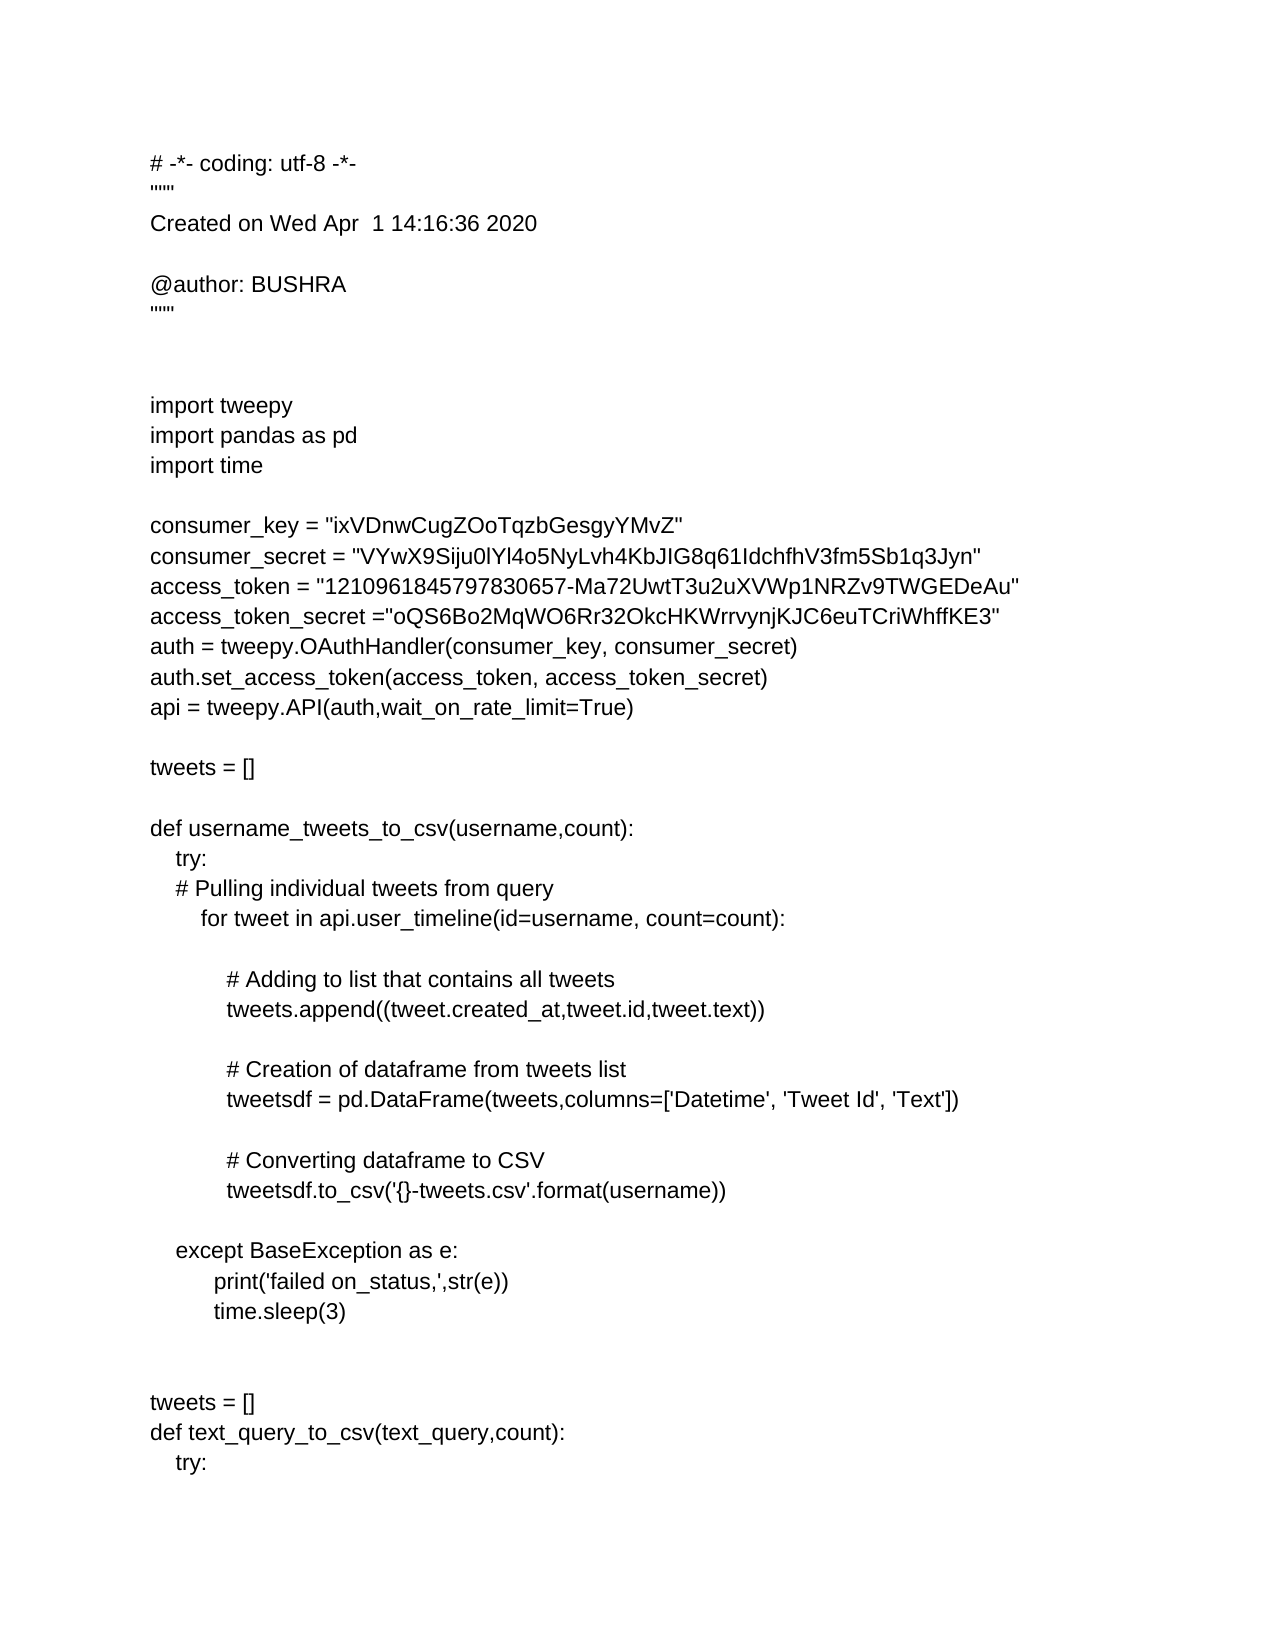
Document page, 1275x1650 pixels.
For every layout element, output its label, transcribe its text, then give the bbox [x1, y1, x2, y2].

text # Creation of dataframe from tweets list [150, 1056, 1125, 1083]
text tweetsdf = pd.DataFrame(tweets,columns=['Datetime', 'Tweet Id', 'Text']) [150, 1086, 1125, 1113]
text """ [150, 180, 1125, 207]
text def text_query_to_csv(text_query,count): [150, 1419, 1125, 1445]
text import pandas as pd [150, 422, 1125, 448]
text try: [150, 1449, 1125, 1475]
text tweets.append((tweet.created_at,tweet.id,tweet.text)) [150, 996, 1125, 1022]
text try: [150, 845, 1125, 871]
text for tweet in api.user_timeline(id=username, count=count): [150, 905, 1125, 932]
text access_token = "1210961845797830657-Ma72UwtT3u2uXVWp1NRZv9TWGEDeAu" [150, 573, 1125, 599]
text # Adding to list that contains all tweets [150, 966, 1125, 992]
text tweets = [] [150, 754, 1125, 781]
text tweets = [] [150, 1388, 1125, 1415]
text auth = tweepy.OAuthHandler(consumer_key, consumer_secret) [150, 633, 1125, 660]
text import tweepy [150, 392, 1125, 418]
text access_token_secret ="oQS6Bo2MqWO6Rr32OkcHKWrrvynjKJC6euTCriWhffKE3" [150, 603, 1125, 629]
text # Pulling individual tweets from query [150, 875, 1125, 901]
text print('failed on_status,',str(e)) [150, 1268, 1125, 1294]
text # -*- coding: utf-8 -*- [150, 150, 1125, 176]
text # Converting dataframe to CSV [150, 1147, 1125, 1173]
text Created on Wed Apr 1 14:16:36 2020 [150, 210, 1125, 237]
text """ [150, 301, 1125, 327]
text api = tweepy.API(auth,wait_on_rate_limit=True) [150, 694, 1125, 720]
text consumer_key = "ixVDnwCugZOoTqzbGesgyYMvZ" [150, 512, 1125, 539]
text consumer_secret = "VYwX9Siju0lYl4o5NyLvh4KbJIG8q61IdchfhV3fm5Sb1q3Jyn" [150, 543, 1125, 569]
text import time [150, 452, 1125, 478]
text def username_tweets_to_csv(username,count): [150, 814, 1125, 841]
text except BaseException as e: [150, 1237, 1125, 1264]
text tweetsdf.to_csv('{}-tweets.csv'.format(username)) [150, 1177, 1125, 1203]
text auth.set_access_token(access_token, access_token_secret) [150, 663, 1125, 690]
text @author: BUSHRA [150, 271, 1125, 297]
text time.sleep(3) [150, 1298, 1125, 1324]
